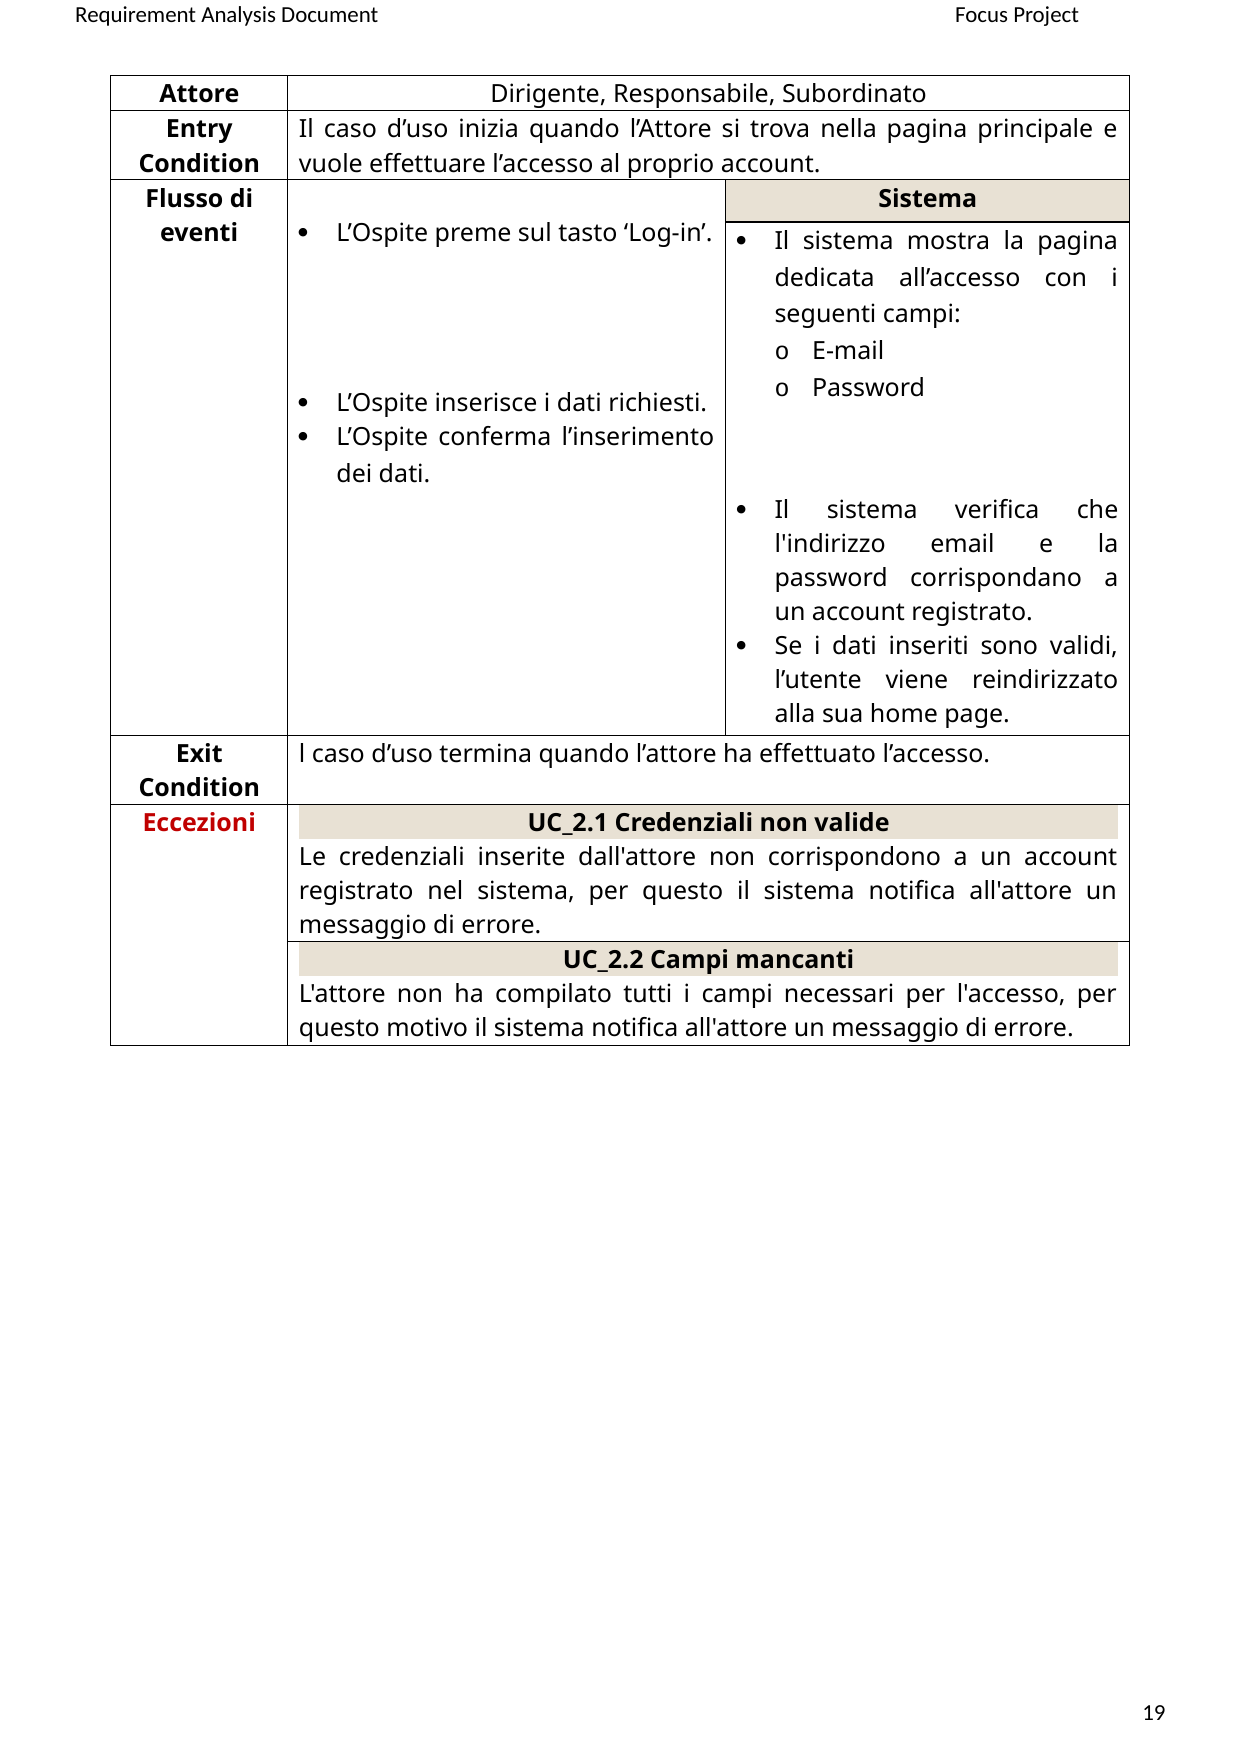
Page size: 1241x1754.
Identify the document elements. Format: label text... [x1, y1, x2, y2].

table_cell Dirigente, Responsabile, Subordinato [288, 76, 1129, 110]
table_cell L’Ospite preme sul tasto ‘Log-in’. L’Ospite inserisce i dati richiesti. L’Ospite conferma l’inserimento dei dati. [288, 180, 725, 734]
table_cell UC_2.2 Campi mancanti L'attore non ha compilato tutti i campi necessari per l'accesso, per questo motivo il sistema notifica all'attore un messaggio di errore. [288, 942, 1129, 1045]
table_cell Attore [111, 76, 287, 110]
table_cell Il sistema mostra la pagina dedicata all’accesso con i seguenti campi: E-mail Password Il sistema verifica che l'indirizzo email e la password corrispondano a un account registrato. Se i dati inseriti sono validi, l’utente viene reindirizzato alla sua home page. [726, 223, 1129, 734]
table_cell Flusso di eventi [111, 180, 287, 734]
table_cell Exit Condition [111, 736, 287, 804]
table_cell Sistema [726, 180, 1129, 221]
table_cell UC_2.1 Credenziali non valide Le credenziali inserite dall'attore non corrispondono a un account registrato nel sistema, per questo il sistema notifica all'attore un messaggio di errore. [288, 805, 1129, 941]
table_cell Eccezioni [111, 805, 287, 1045]
table_cell Il caso d’uso inizia quando l’Attore si trova nella pagina principale e vuole effettuare l’accesso al proprio account. [288, 111, 1129, 179]
table_cell Entry Condition [111, 111, 287, 179]
table_cell l caso d’uso termina quando l’attore ha effettuato l’accesso. [288, 736, 1129, 804]
